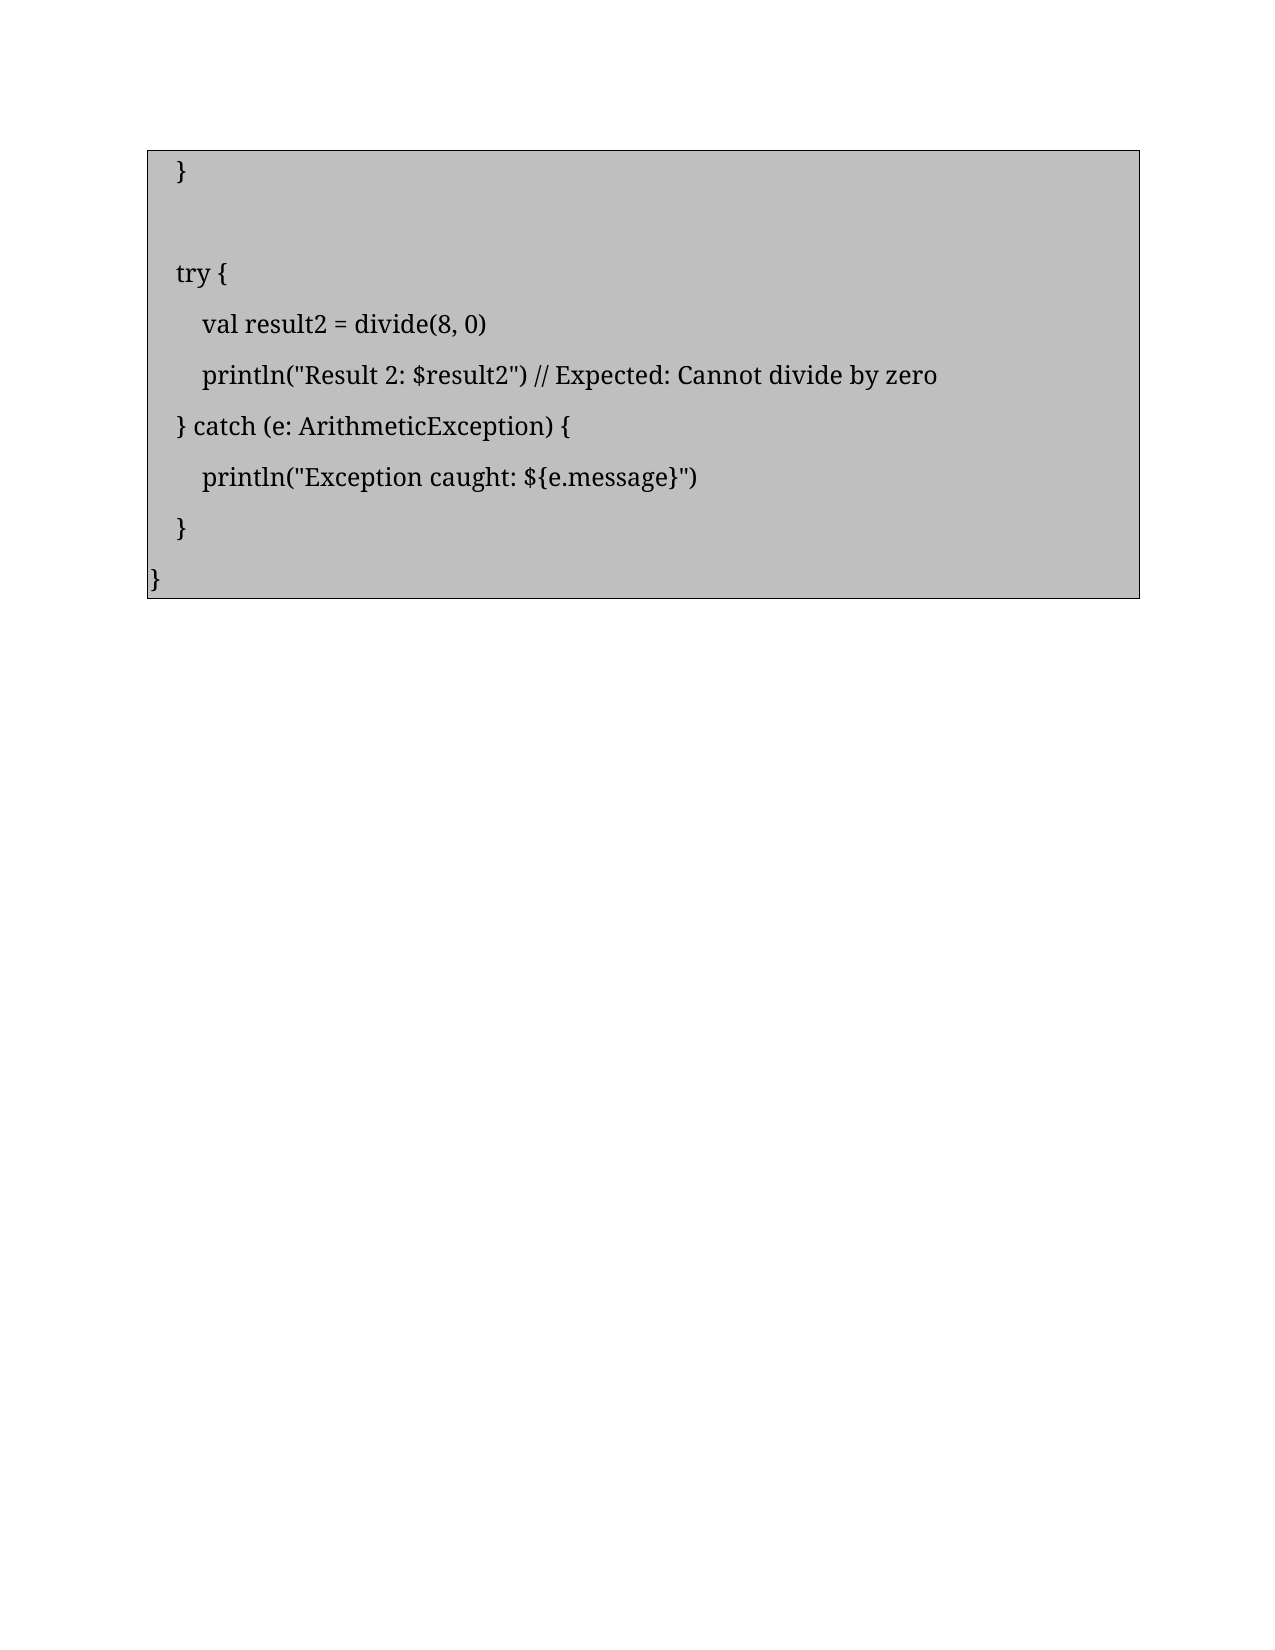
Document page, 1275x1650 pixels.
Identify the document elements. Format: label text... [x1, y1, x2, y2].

text try { [148, 252, 1139, 289]
text } [148, 558, 1139, 598]
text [148, 456, 1139, 493]
text } catch (e: ArithmeticException) { [148, 405, 1139, 442]
text val result2 = divide(8, 0) [148, 303, 1139, 340]
text } [148, 151, 1139, 187]
text println("Result 2: $result2") // Expected: Cannot divide by zero [148, 354, 1139, 391]
text } [148, 507, 1139, 544]
